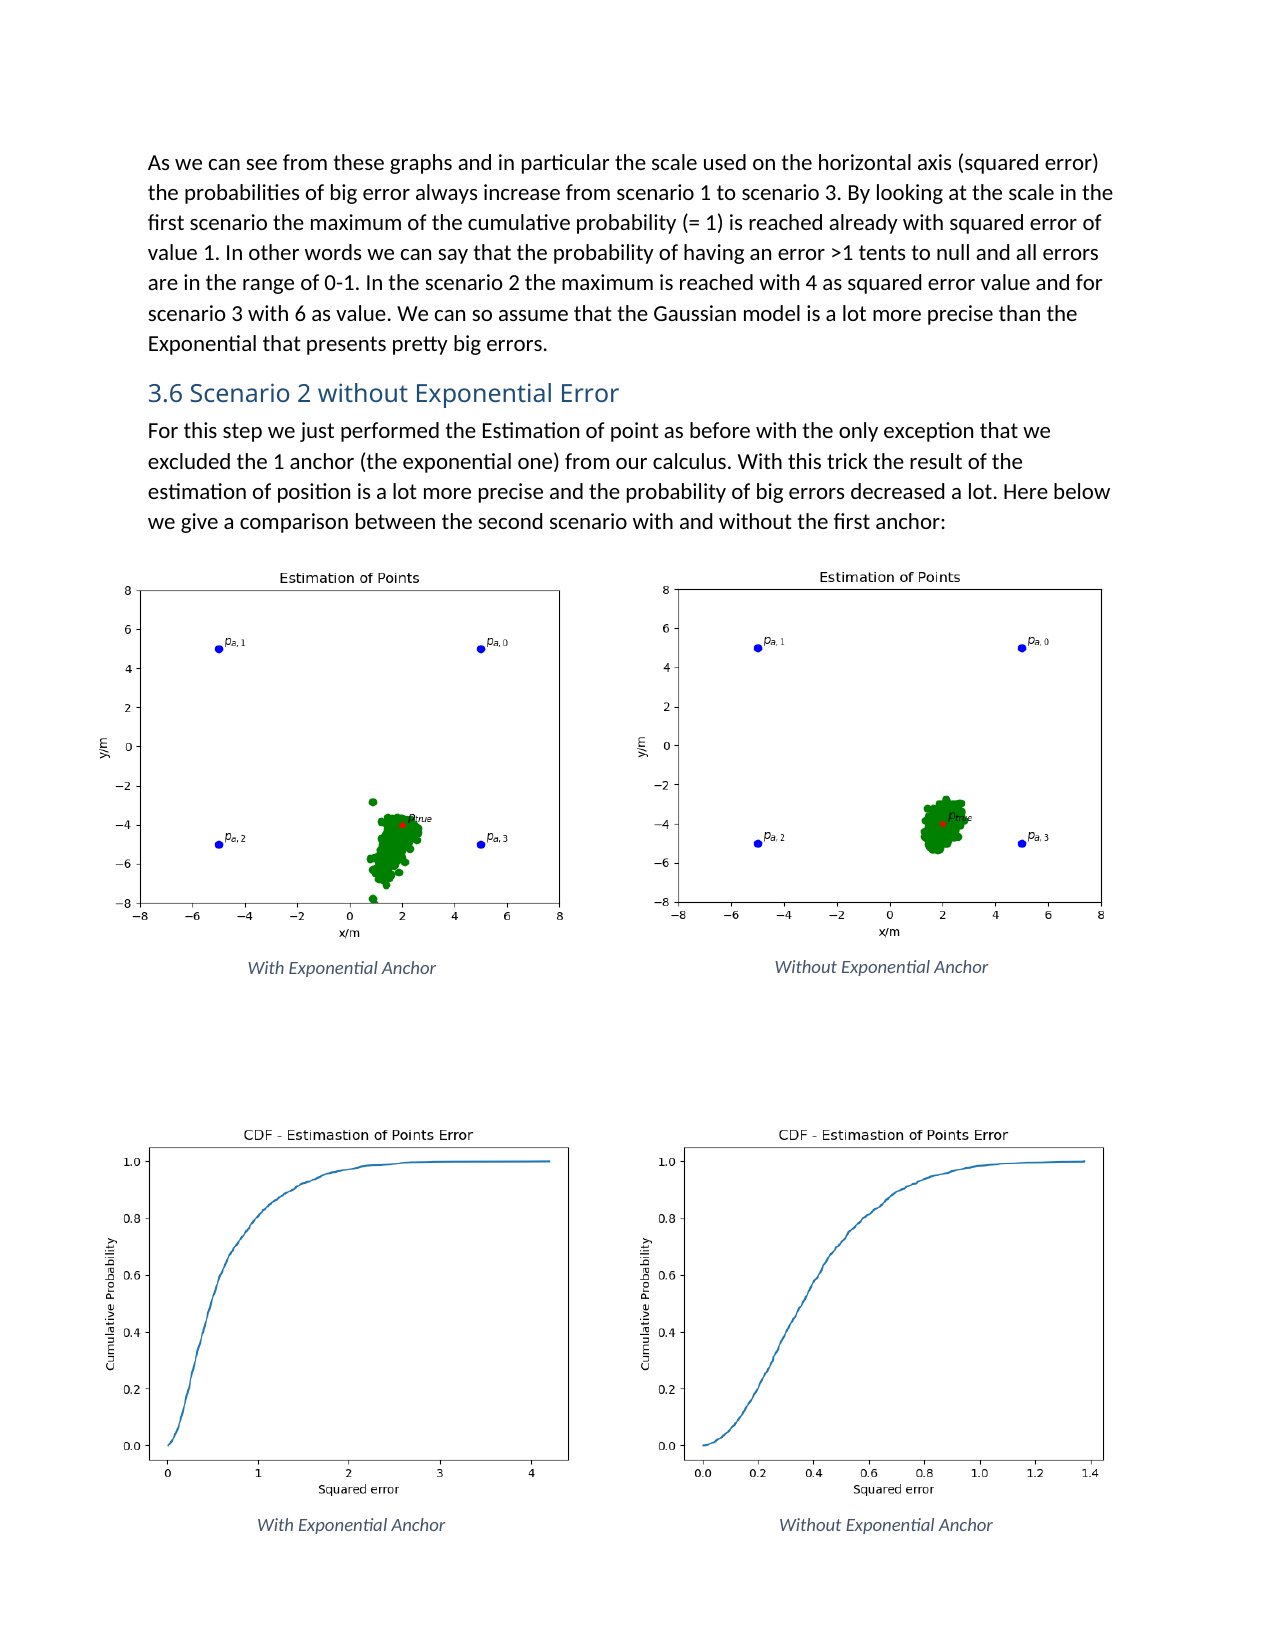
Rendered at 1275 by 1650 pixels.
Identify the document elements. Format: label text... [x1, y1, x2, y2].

subtitle For this step we just performed the Estimation of point as before with the only exception that we excluded the 1 anchor (the exponential one) from our calculus. With this trick the result of the estimation of position is a lot more precise and the probability of big errors decreased a lot. Here below we give a comparison between the second scenario with and without the first anchor: [148, 417, 1127, 535]
text As we can see from these graphs and in particular the scale used on the horizontal axis (squared error) the probabilities of big error always increase from scenario 1 to scenario 3. By looking at the scale in the first scenario the maximum of the cumulative probability (= 1) is reached already with squared error of value 1. In other words we can say that the probability of having an error >1 tents to null and all errors are in the range of 0-1. In the scenario 2 the maximum is reached with 4 as squared error value and for scenario 3 with 6 as value. We can so assume that the Gaussian model is a lot more precise than the Exponential that presents pretty big errors. [148, 148, 1127, 357]
subtitle 3.6 Scenario 2 without Exponential Error [148, 376, 1127, 410]
picture [72, 541, 1151, 945]
picture [81, 1098, 1154, 1502]
